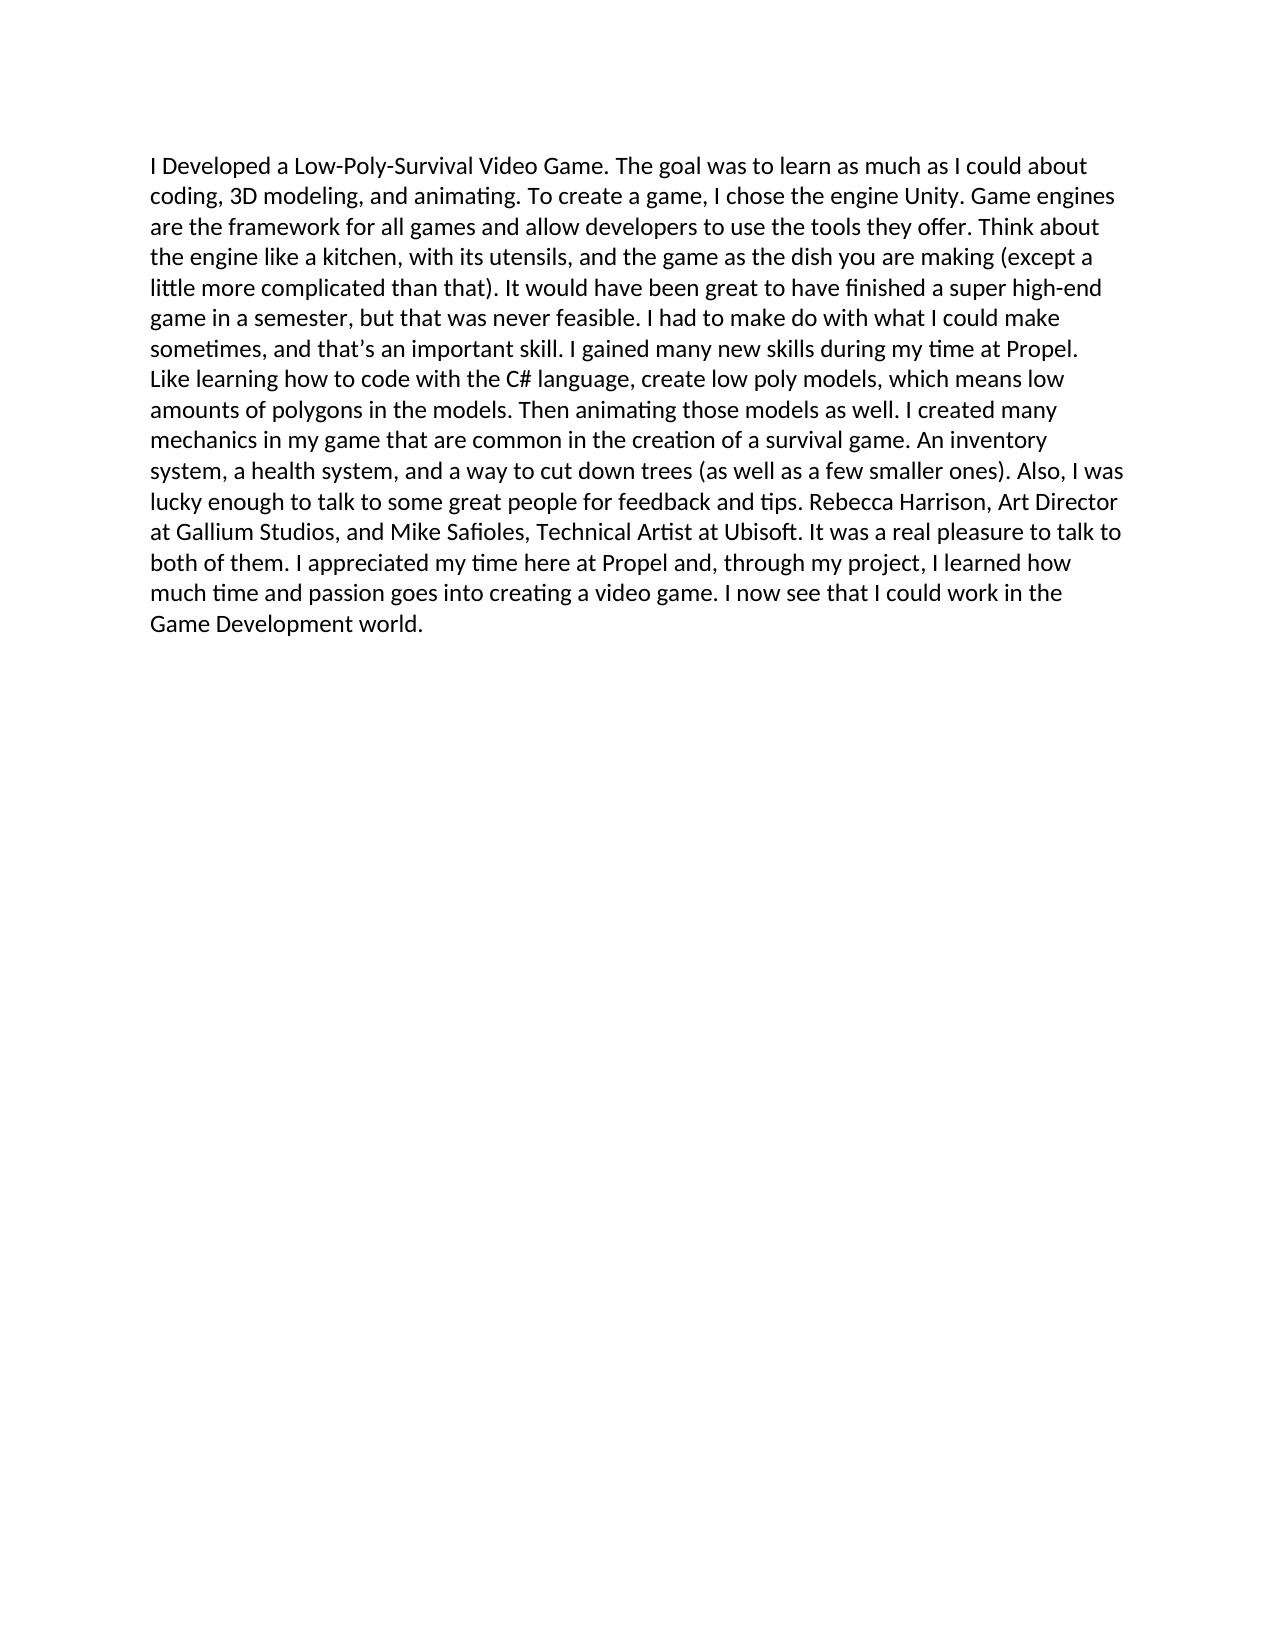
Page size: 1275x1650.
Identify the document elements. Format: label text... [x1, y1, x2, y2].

text I Developed a Low-Poly-Survival Video Game. The goal was to learn as much as I could about coding, 3D modeling, and animating. To create a game, I chose the engine Unity. Game engines are the framework for all games and allow developers to use the tools they offer. Think about the engine like a kitchen, with its utensils, and the game as the dish you are making (except a little more complicated than that). It would have been great to have finished a super high-end game in a semester, but that was never feasible. I had to make do with what I could make sometimes, and that’s an important skill. I gained many new skills during my time at Propel. Like learning how to code with the C# language, create low poly models, which means low amounts of polygons in the models. Then animating those models as well. I created many mechanics in my game that are common in the creation of a survival game. An inventory system, a health system, and a way to cut down trees (as well as a few smaller ones). Also, I was lucky enough to talk to some great people for feedback and tips. Rebecca Harrison, Art Director at Gallium Studios, and Mike Safioles, Technical Artist at Ubisoft. It was a real pleasure to talk to both of them. I appreciated my time here at Propel and, through my project, I learned how much time and passion goes into creating a video game. I now see that I could work in the Game Development world. [150, 150, 1125, 638]
